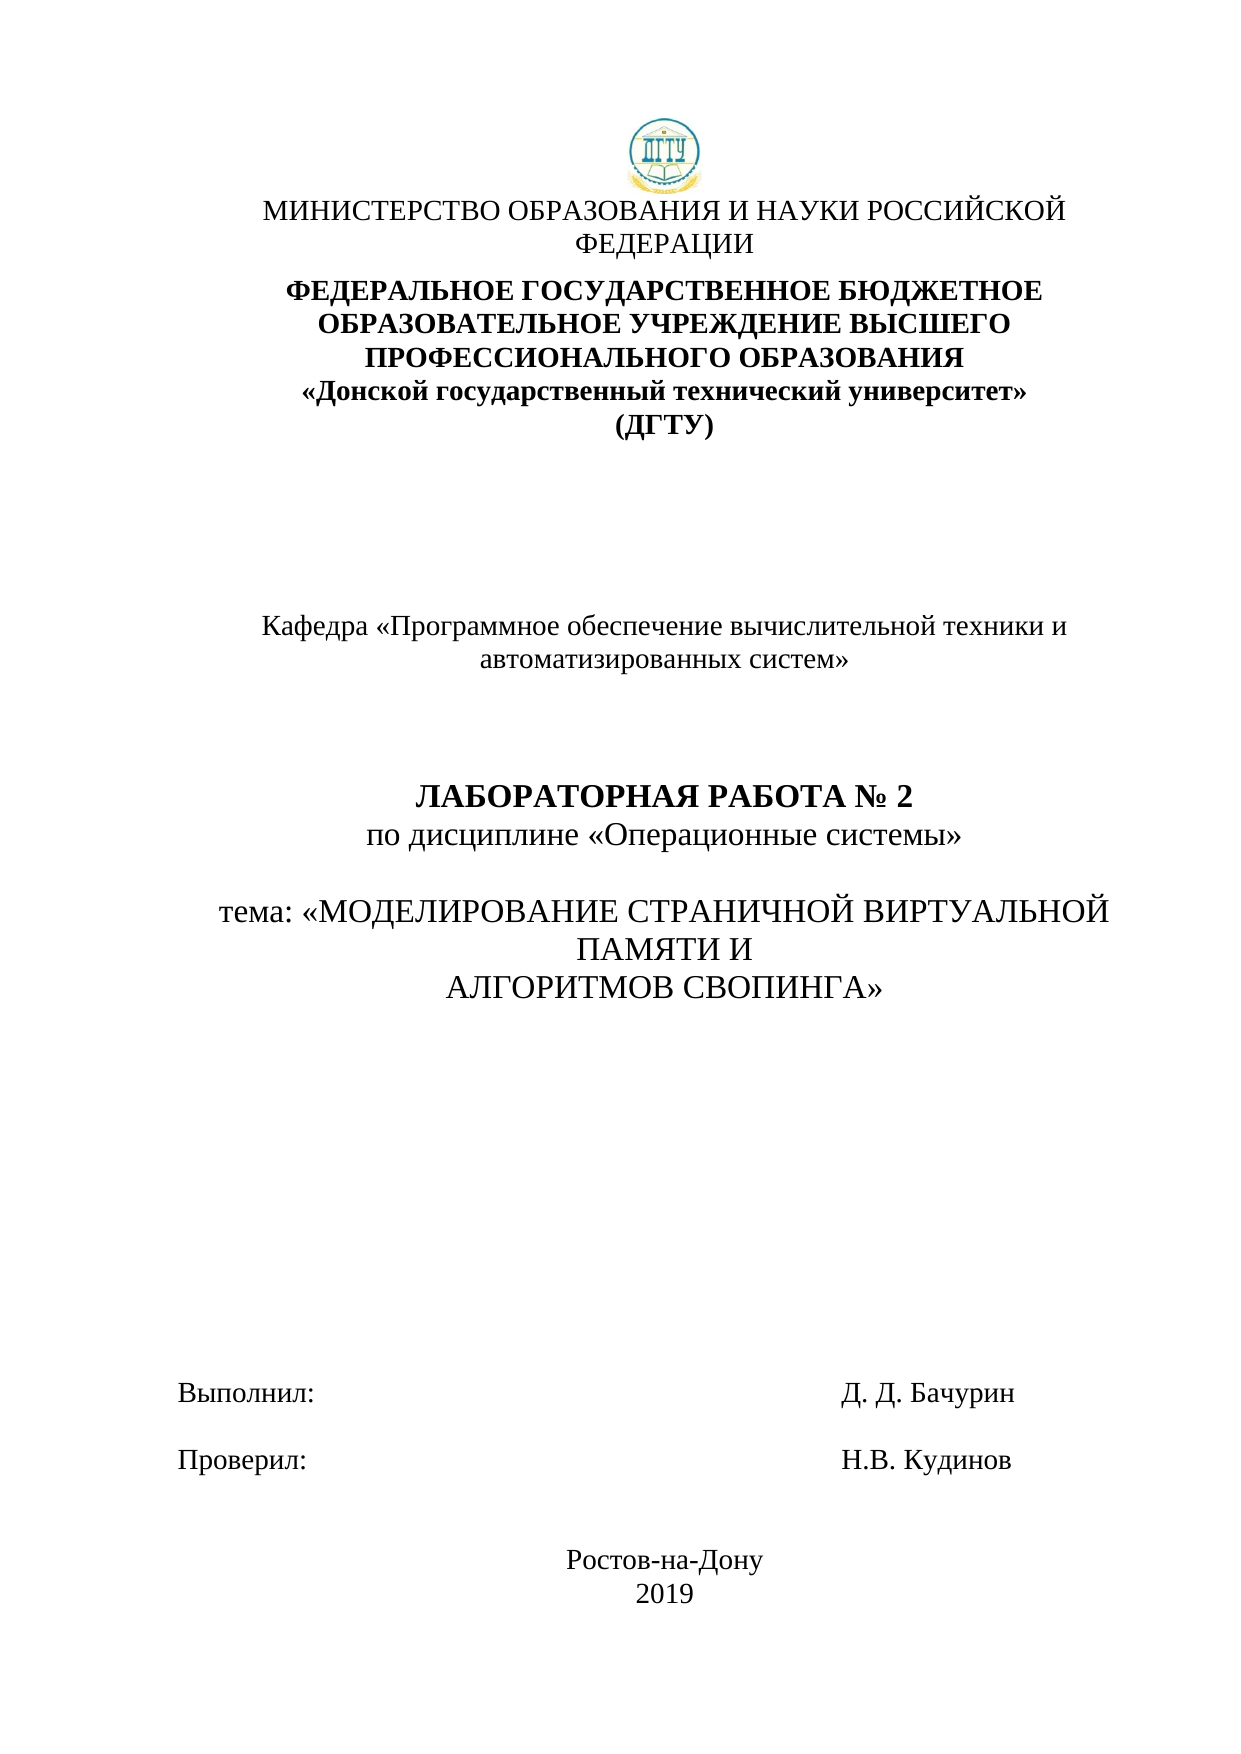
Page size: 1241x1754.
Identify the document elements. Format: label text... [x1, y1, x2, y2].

text Выполнил: Д. Д. Бачурин [177, 1375, 1152, 1408]
text 2019 [177, 1576, 1152, 1609]
text ПРОФЕССИОНАЛЬНОГО ОБРАЗОВАНИЯ [177, 340, 1152, 373]
text Ростов-на-Дону [177, 1542, 1152, 1576]
text ЛАБОРАТОРНАЯ РАБОТА № 2 [177, 776, 1152, 814]
list МИНИСТЕРСТВО ОБРАЗОВАНИЯ И НАУКИ РОССИЙСКОЙ ФЕДЕРАЦИИ [177, 193, 1152, 260]
text тема: «МОДЕЛИРОВАНИЕ СТРАНИЧНОЙ ВИРТУАЛЬНОЙ ПАМЯТИ И [177, 891, 1152, 967]
text Кафедра «Программное обеспечение вычислительной техники и автоматизированных систем» [177, 608, 1152, 675]
text «Донской государственный технический университет» [177, 373, 1152, 407]
text (ДГТУ) [177, 407, 1152, 440]
text ОБРАЗОВАТЕЛЬНОЕ УЧРЕЖДЕНИЕ ВЫСШЕГО [177, 306, 1152, 340]
text АЛГОРИТМОВ СВОПИНГА» [177, 967, 1152, 1006]
text ФЕДЕРАЛЬНОЕ ГОСУДАРСТВЕННОЕ БЮДЖЕТНОЕ [177, 273, 1152, 306]
picture [627, 118, 702, 194]
text Проверил: Н.В. Кудинов [177, 1442, 1152, 1475]
text по дисциплине «Операционные системы» [177, 814, 1152, 852]
